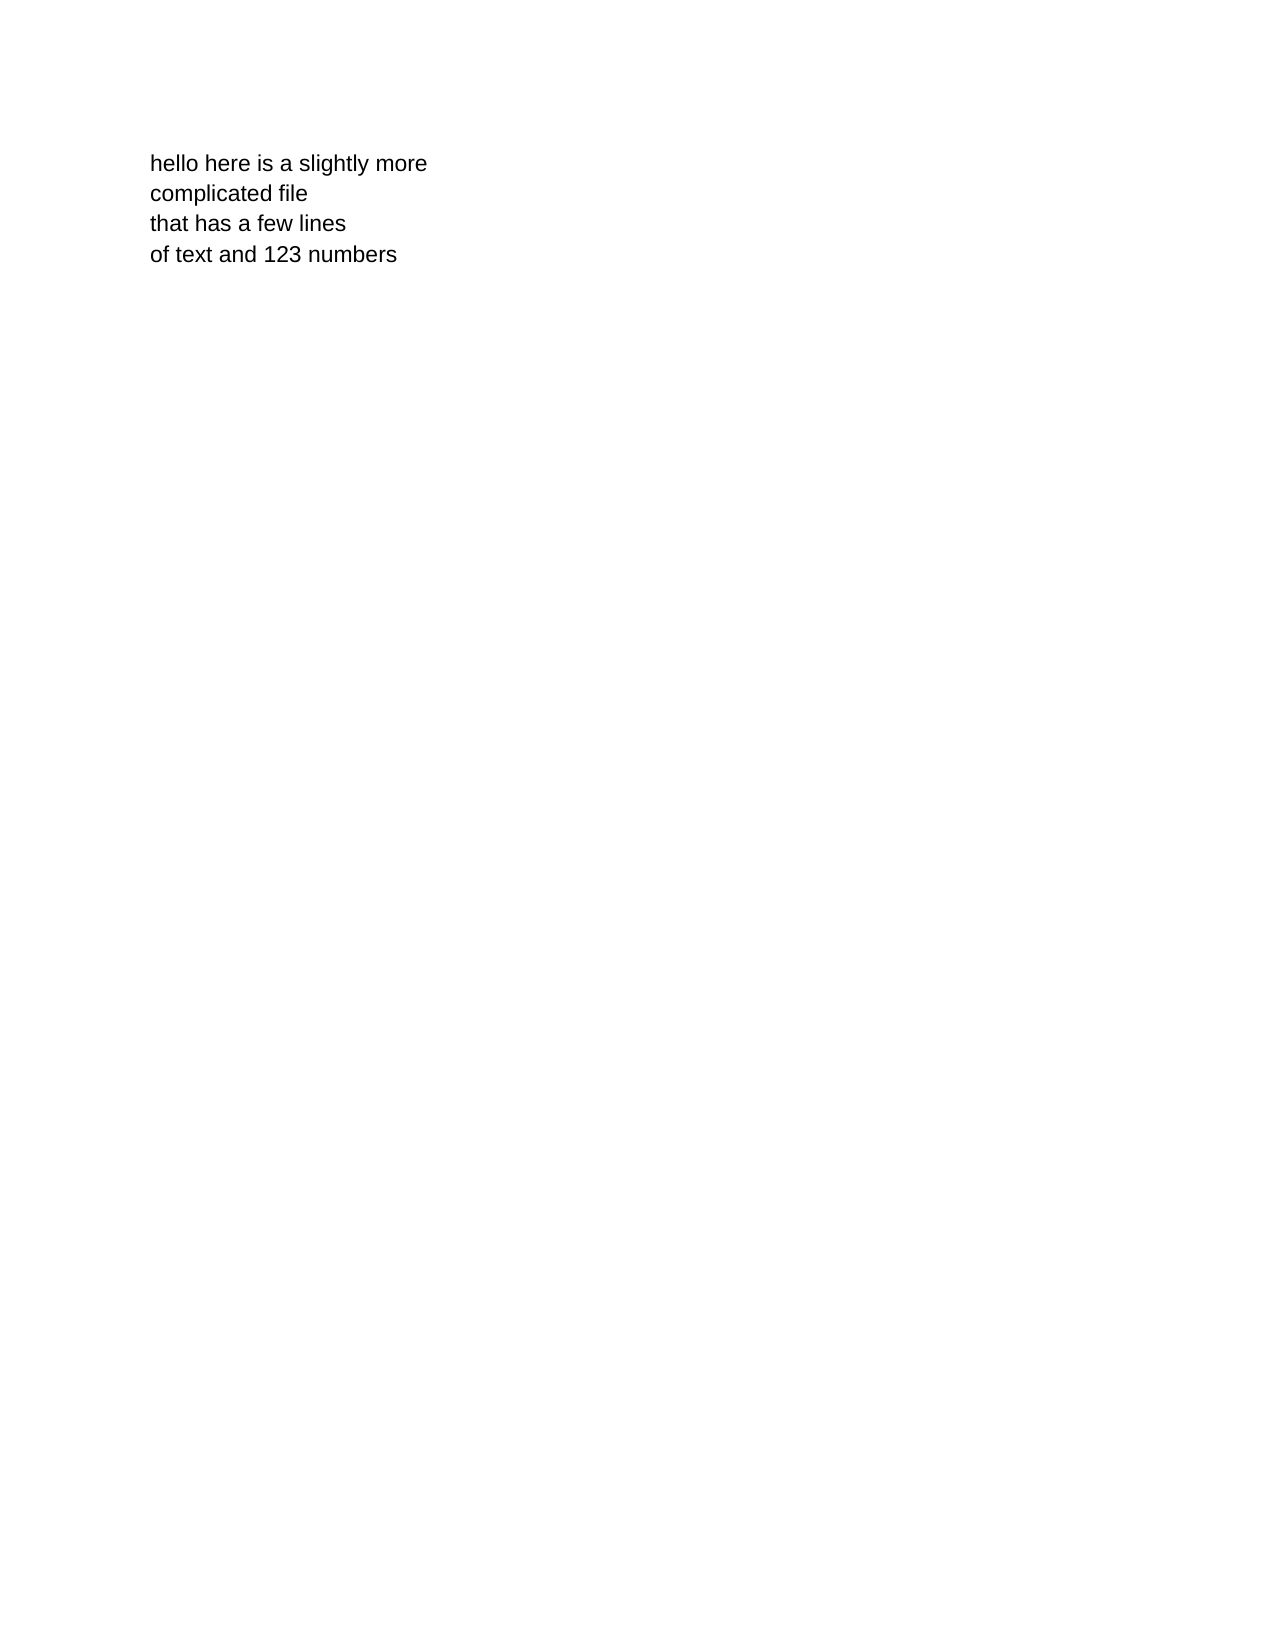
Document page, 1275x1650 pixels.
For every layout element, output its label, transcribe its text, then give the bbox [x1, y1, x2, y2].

text complicated file [150, 180, 1125, 207]
text of text and 123 numbers [150, 241, 1125, 267]
text hello here is a slightly more [150, 150, 1125, 176]
text that has a few lines [150, 210, 1125, 237]
